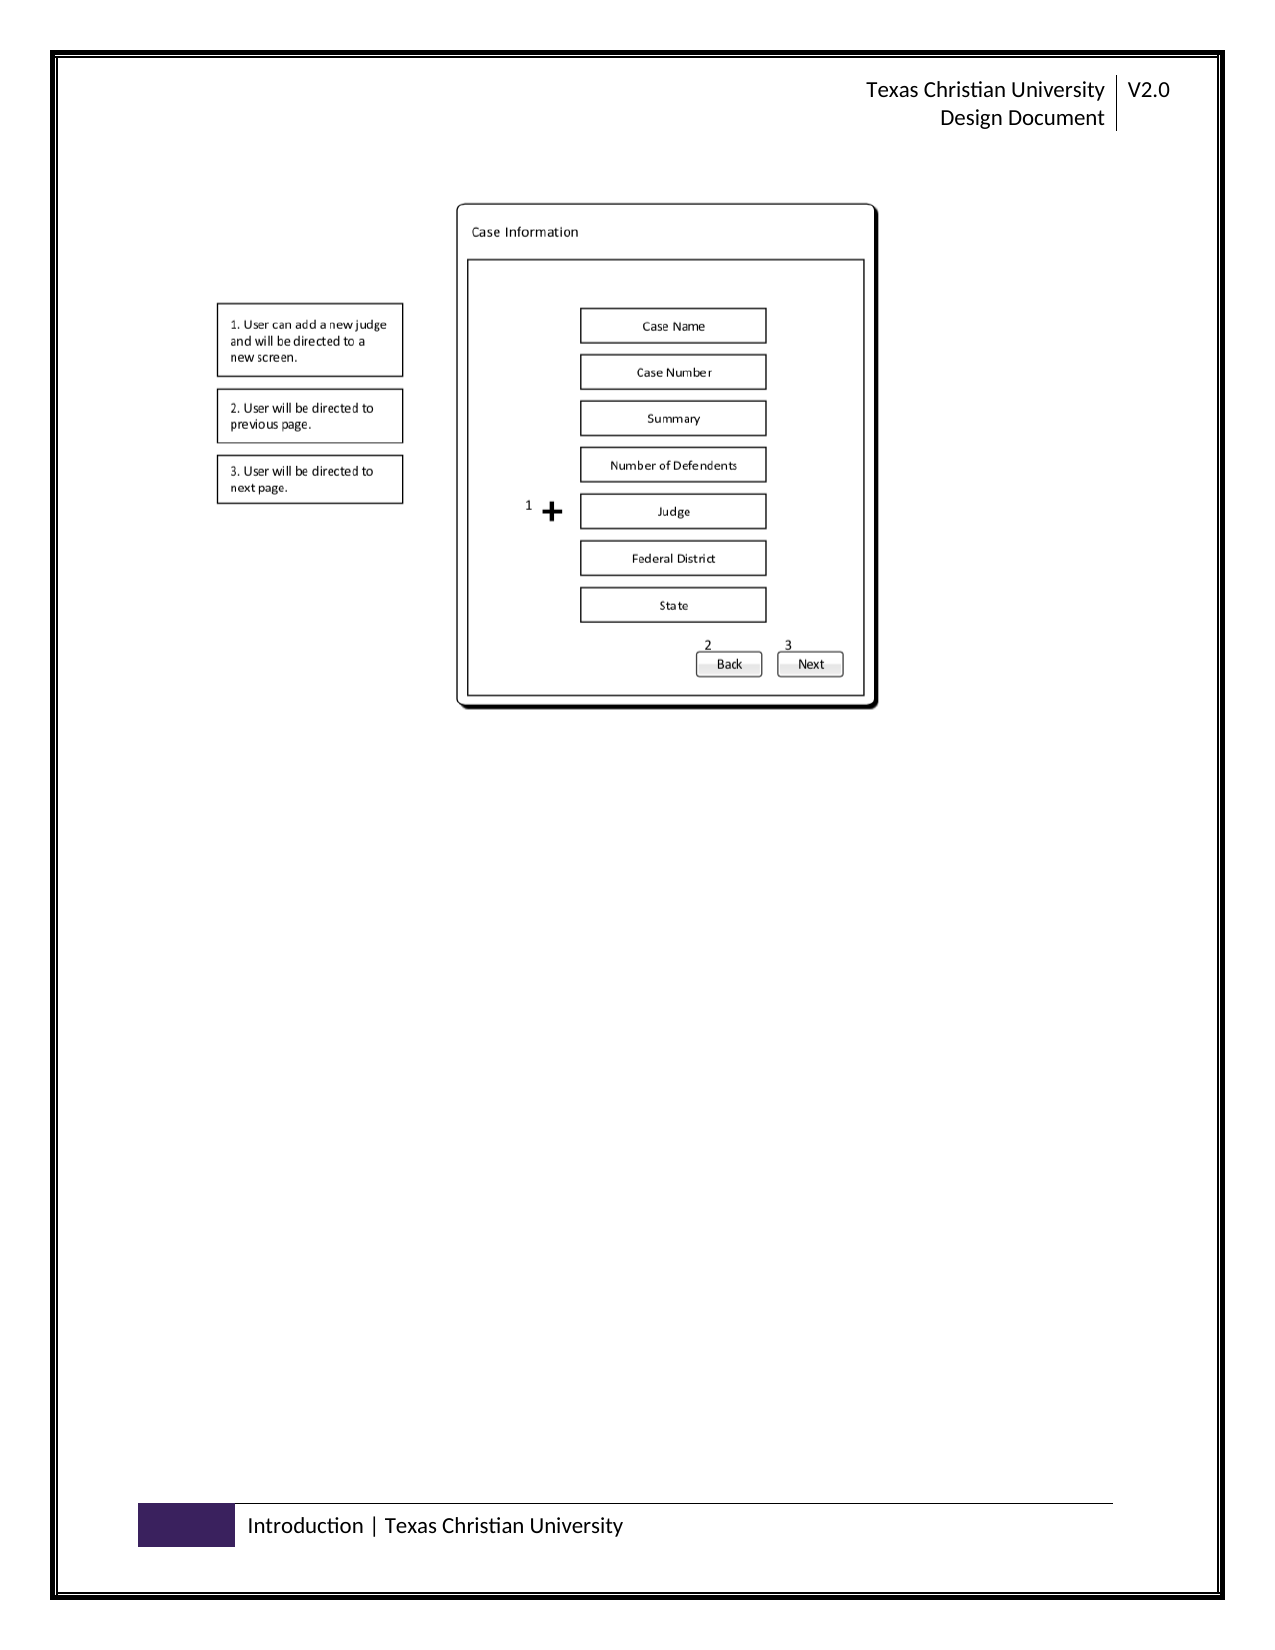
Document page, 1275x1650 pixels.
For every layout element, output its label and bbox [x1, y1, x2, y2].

picture [187, 159, 926, 750]
